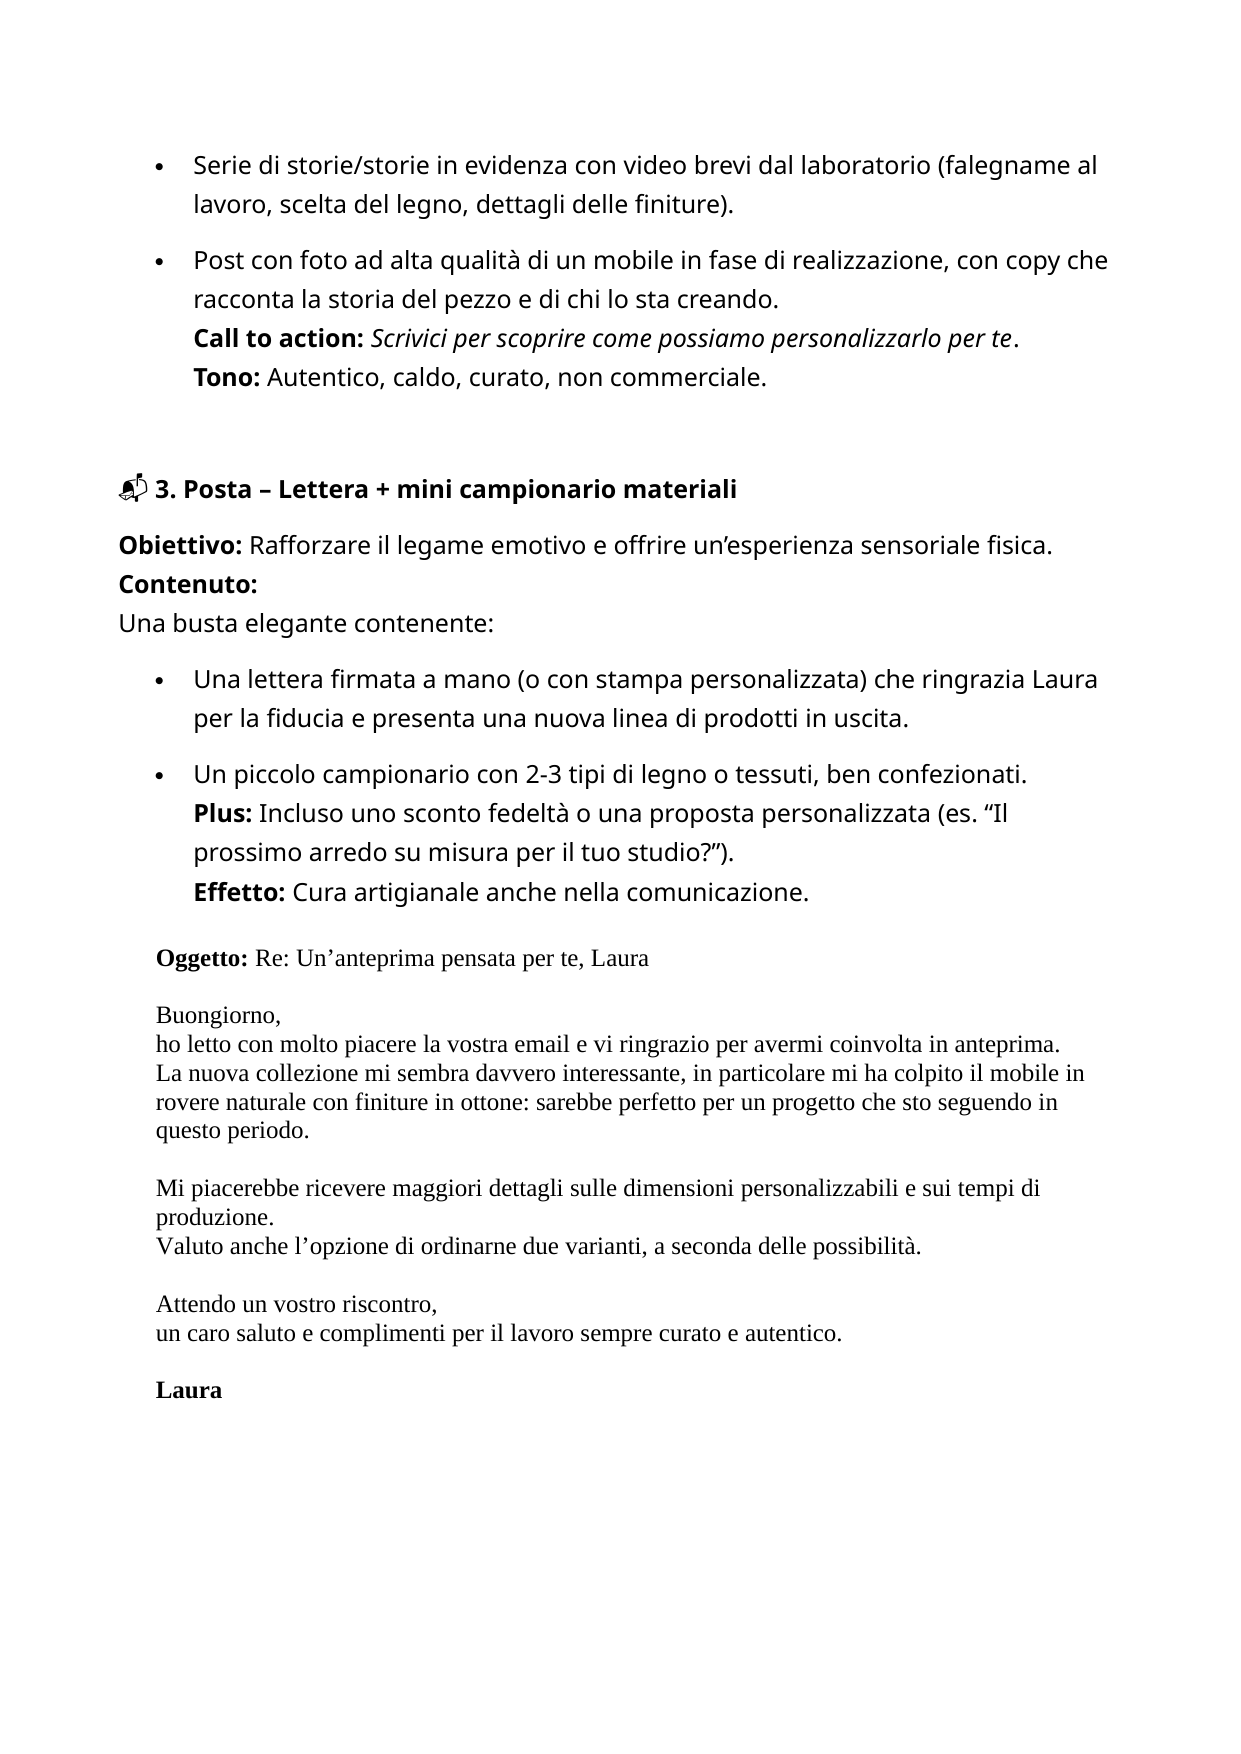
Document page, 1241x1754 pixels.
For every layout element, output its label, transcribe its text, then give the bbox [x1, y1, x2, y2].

text Obiettivo: Rafforzare il legame emotivo e offrire un’esperienza sensoriale fisica. Contenuto: Una busta elegante contenente: [118, 528, 1122, 640]
list Una lettera firmata a mano (o con stampa personalizzata) che ringrazia Laura per la fiducia e presenta una nuova linea di prodotti in uscita. [156, 662, 1122, 735]
text Attendo un vostro riscontro, un caro saluto e complimenti per il lavoro sempre curato e autentico. [156, 1289, 1122, 1346]
text Laura [156, 1376, 1122, 1404]
text Oggetto: Re: Un’anteprima pensata per te, Laura [156, 943, 1122, 971]
text Mi piacerebbe ricevere maggiori dettagli sulle dimensioni personalizzabili e sui tempi di produzione. Valuto anche l’opzione di ordinarne due varianti, a seconda delle possibilità. [156, 1173, 1122, 1260]
list Serie di storie/storie in evidenza con video brevi dal laboratorio (falegname al lavoro, scelta del legno, dettagli delle finiture). [156, 148, 1122, 221]
text 📬 3. Posta – Lettera + mini campionario materiali [118, 472, 1122, 506]
list Post con foto ad alta qualità di un mobile in fase di realizzazione, con copy che racconta la storia del pezzo e di chi lo sta creando. Call to action: Scrivici per scoprire come possiamo personalizzarlo per te. Tono: Autentico, caldo, curato, non commerciale. [156, 243, 1122, 394]
list Un piccolo campionario con 2-3 tipi di legno o tessuti, ben confezionati. Plus: Incluso uno sconto fedeltà o una proposta personalizzata (es. “Il prossimo arredo su misura per il tuo studio?”). Effetto: Cura artigianale anche nella comunicazione. [156, 757, 1122, 908]
text Buongiorno, ho letto con molto piacere la vostra email e vi ringrazio per avermi coinvolta in anteprima. La nuova collezione mi sembra davvero interessante, in particolare mi ha colpito il mobile in rovere naturale con finiture in ottone: sarebbe perfetto per un progetto che sto seguendo in questo periodo. [156, 1001, 1122, 1144]
